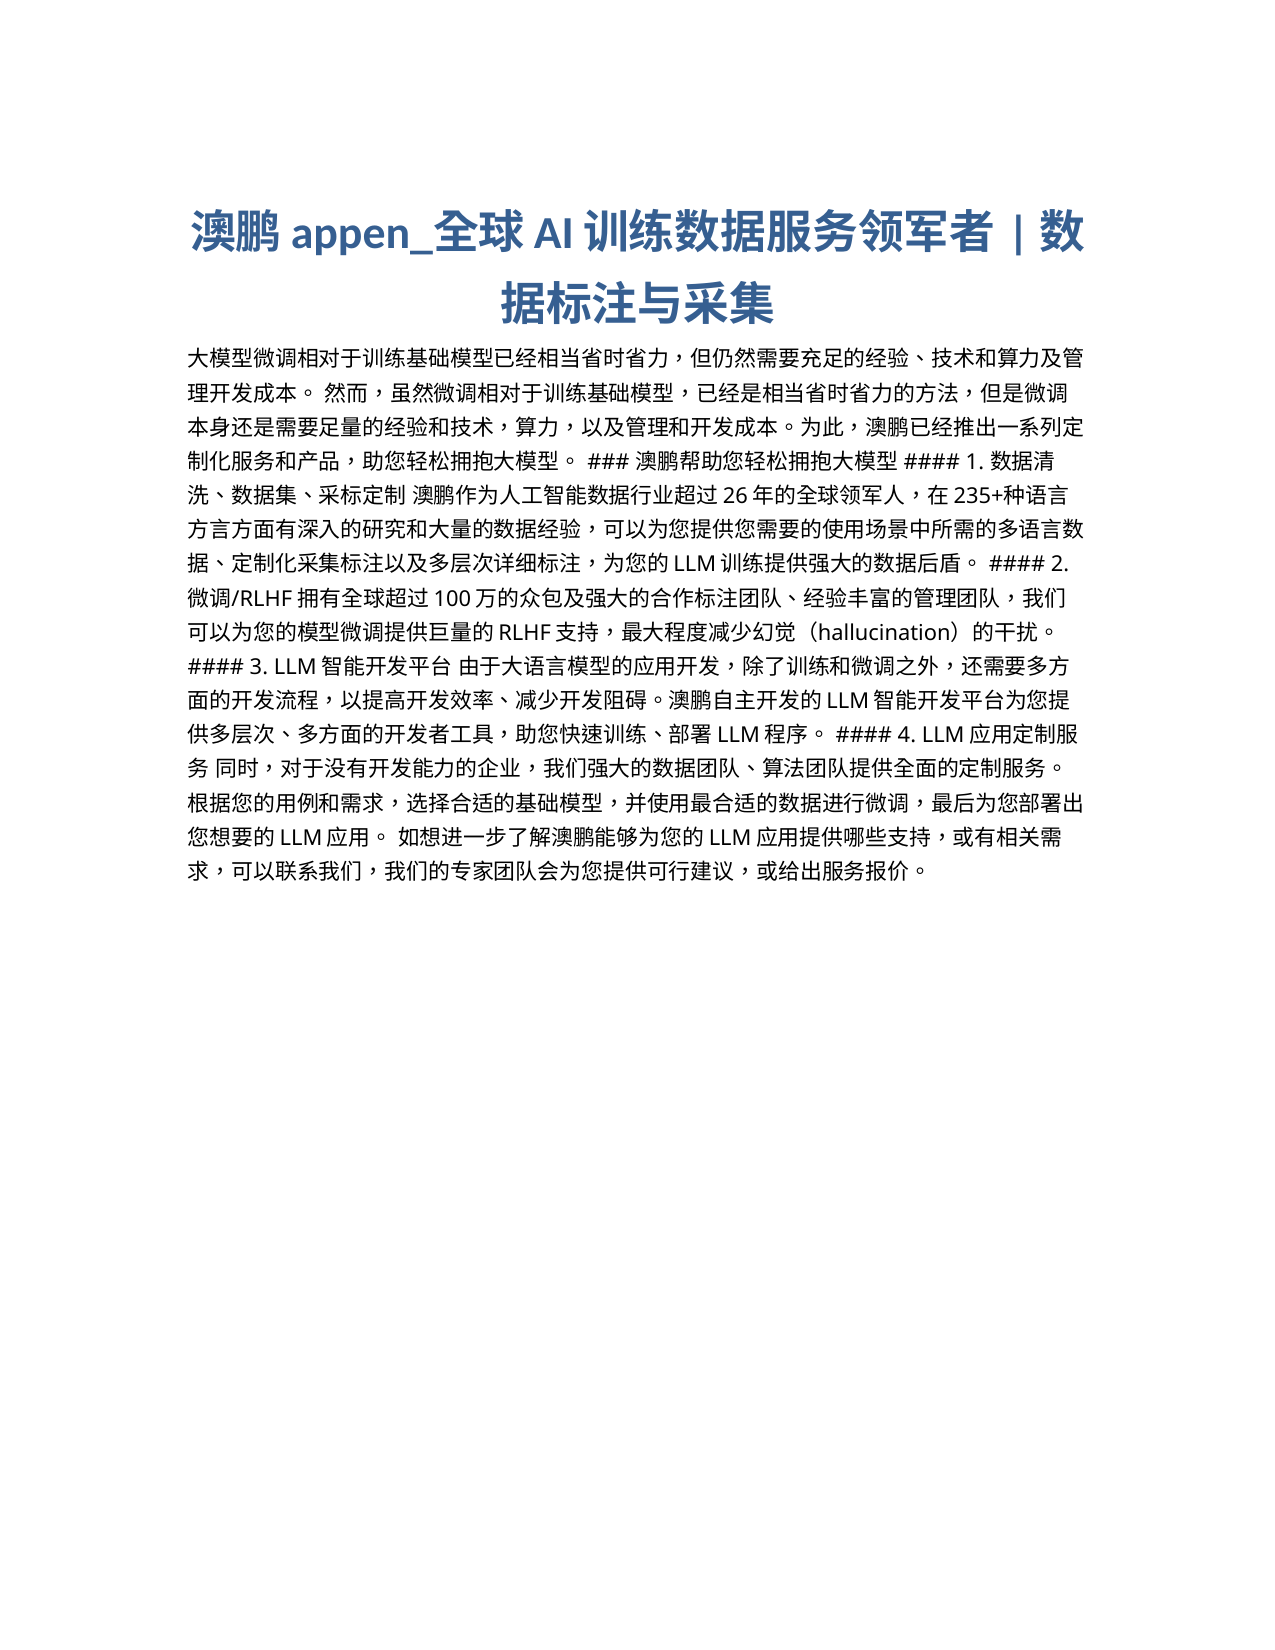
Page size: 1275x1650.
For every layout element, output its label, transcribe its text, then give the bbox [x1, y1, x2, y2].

text 大模型微调相对于训练基础模型已经相当省时省力，但仍然需要充足的经验、技术和算力及管理开发成本。 然而，虽然微调相对于训练基础模型，已经是相当省时省力的方法，但是微调本身还是需要足量的经验和技术，算力，以及管理和开发成本。为此，澳鹏已经推出一系列定制化服务和产品，助您轻松拥抱大模型。 ### 澳鹏帮助您轻松拥抱大模型 #### 1. 数据清洗、数据集、采标定制 澳鹏作为人工智能数据行业超过26年的全球领军人，在235+种语言方言方面有深入的研究和大量的数据经验，可以为您提供您需要的使用场景中所需的多语言数据、定制化采集标注以及多层次详细标注，为您的LLM训练提供强大的数据后盾。 #### 2. 微调/RLHF 拥有全球超过100万的众包及强大的合作标注团队、经验丰富的管理团队，我们可以为您的模型微调提供巨量的RLHF支持，最大程度减少幻觉（hallucination）的干扰。 #### 3. LLM智能开发平台 由于大语言模型的应用开发，除了训练和微调之外，还需要多方面的开发流程，以提高开发效率、减少开发阻碍。澳鹏自主开发的LLM智能开发平台为您提供多层次、多方面的开发者工具，助您快速训练、部署LLM程序。 #### 4. LLM应用定制服务 同时，对于没有开发能力的企业，我们强大的数据团队、算法团队提供全面的定制服务。根据您的用例和需求，选择合适的基础模型，并使用最合适的数据进行微调，最后为您部署出您想要的LLM应用。 如想进一步了解澳鹏能够为您的LLM应用提供哪些支持，或有相关需求，可以联系我们，我们的专家团队会为您提供可行建议，或给出服务报价。 [187, 343, 1087, 886]
subtitle 澳鹏appen_全球AI训练数据服务领军者 | 数据标注与采集 [187, 200, 1087, 334]
